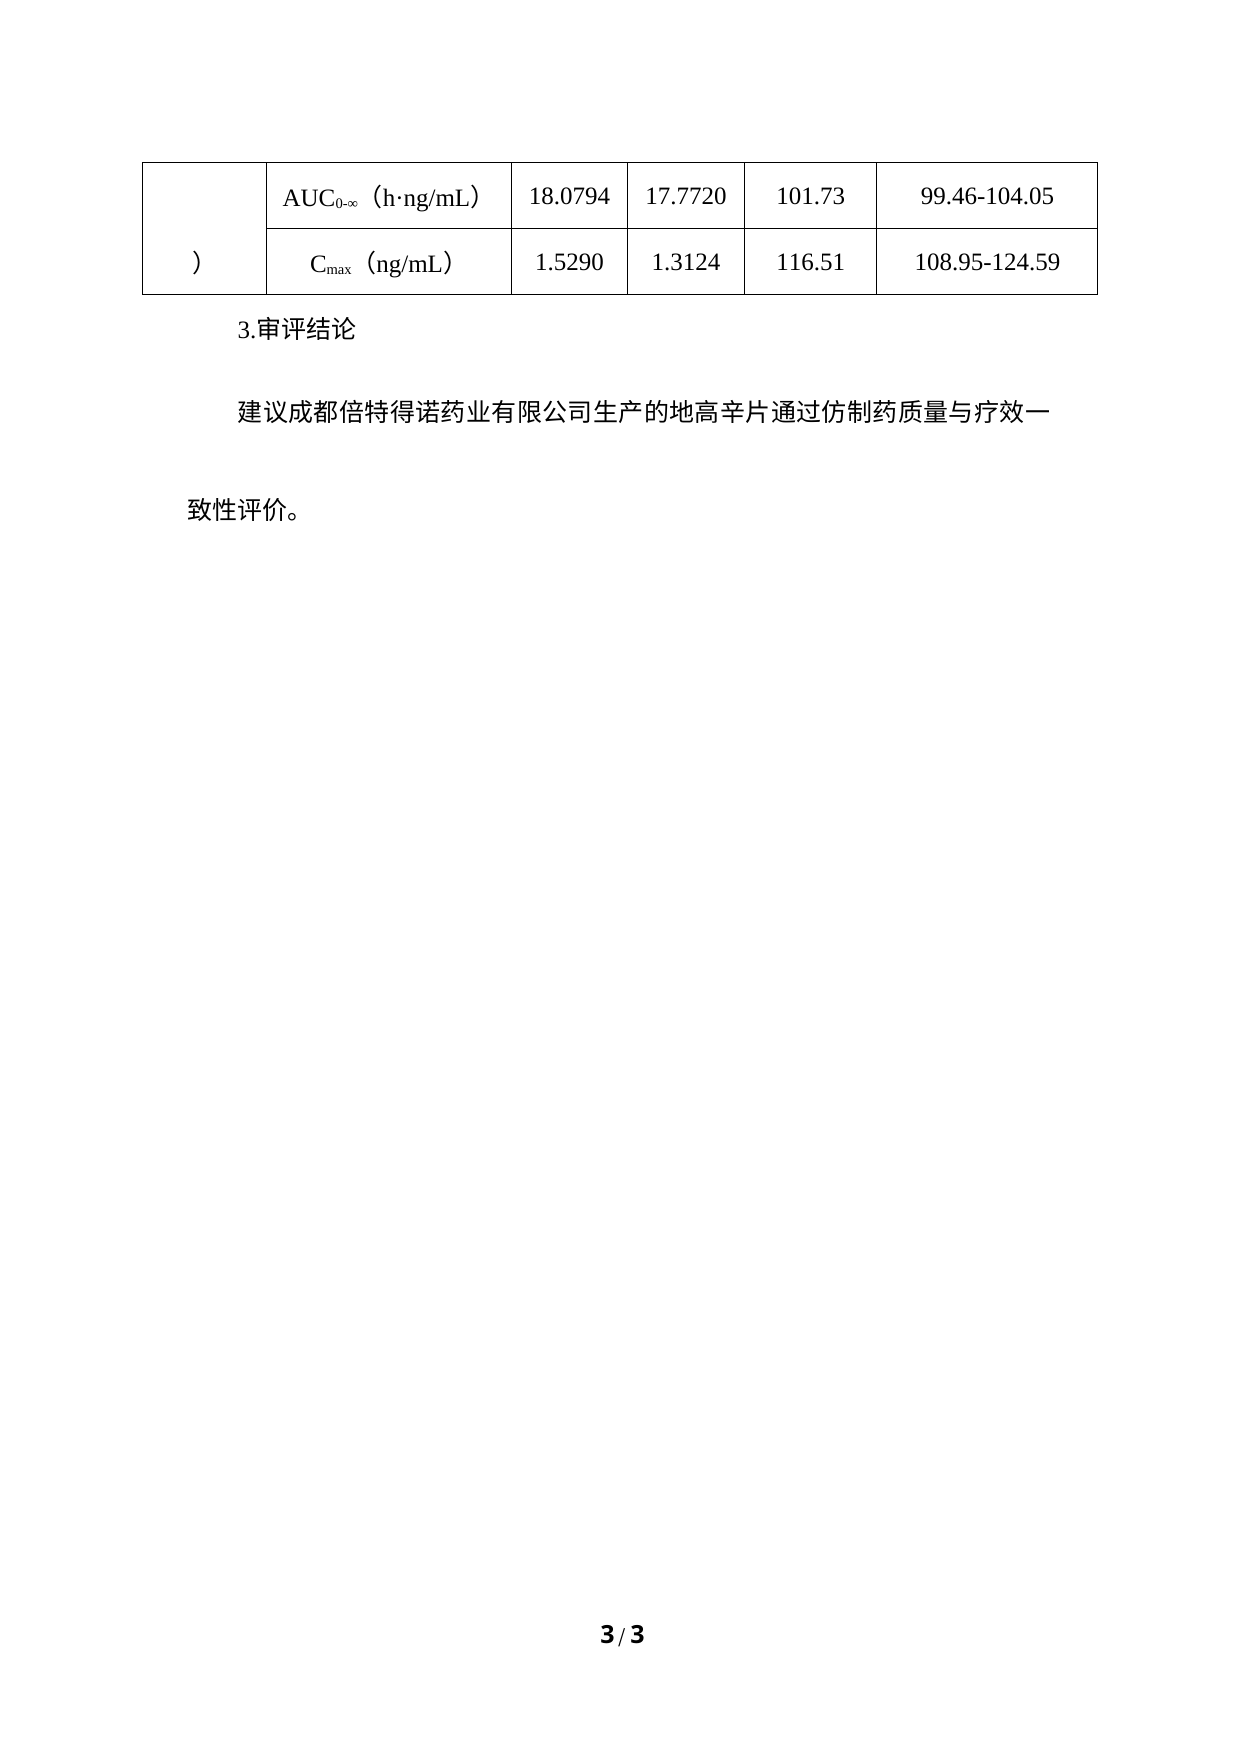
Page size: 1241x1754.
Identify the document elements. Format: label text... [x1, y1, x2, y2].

text 建议成都倍特得诺药业有限公司生产的地高辛片通过仿制药质量与疗效一致性评价。 [187, 378, 1053, 541]
table_cell 116.51 [745, 229, 876, 294]
table_cell 99.46-104.05 [877, 163, 1097, 228]
table_cell 108.95-124.59 [877, 229, 1097, 294]
table_cell 17.7720 [628, 163, 744, 228]
table_cell 1.3124 [628, 229, 744, 294]
table_cell 18.0794 [512, 163, 627, 228]
table_cell 101.73 [745, 163, 876, 228]
text 3.审评结论 [187, 295, 1053, 360]
table_cell 1.5290 [512, 229, 627, 294]
table_cell AUC0-∞（h·ng/mL） [267, 163, 511, 228]
table_cell Cmax（ng/mL） [267, 229, 511, 294]
